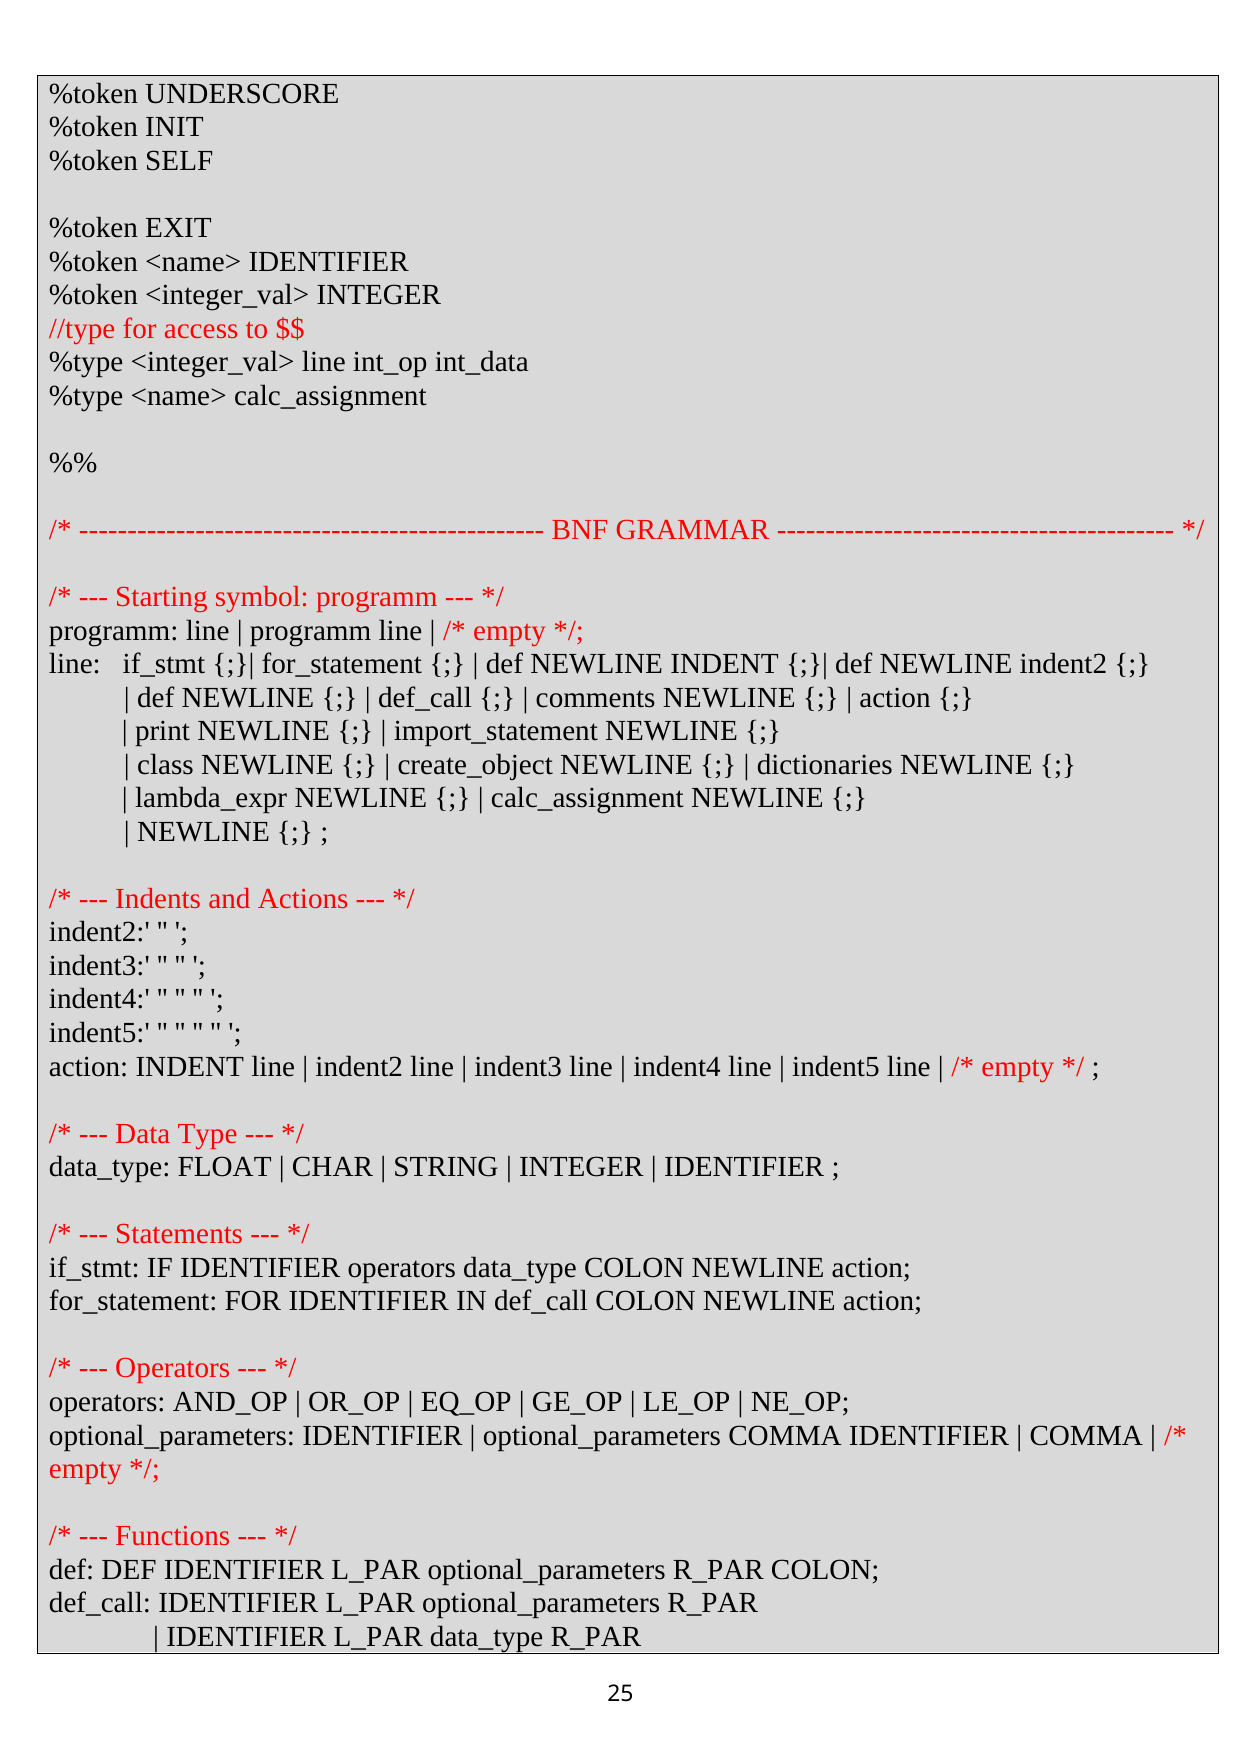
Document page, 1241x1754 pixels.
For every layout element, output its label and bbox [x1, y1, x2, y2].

table_header [38, 76, 1218, 1652]
